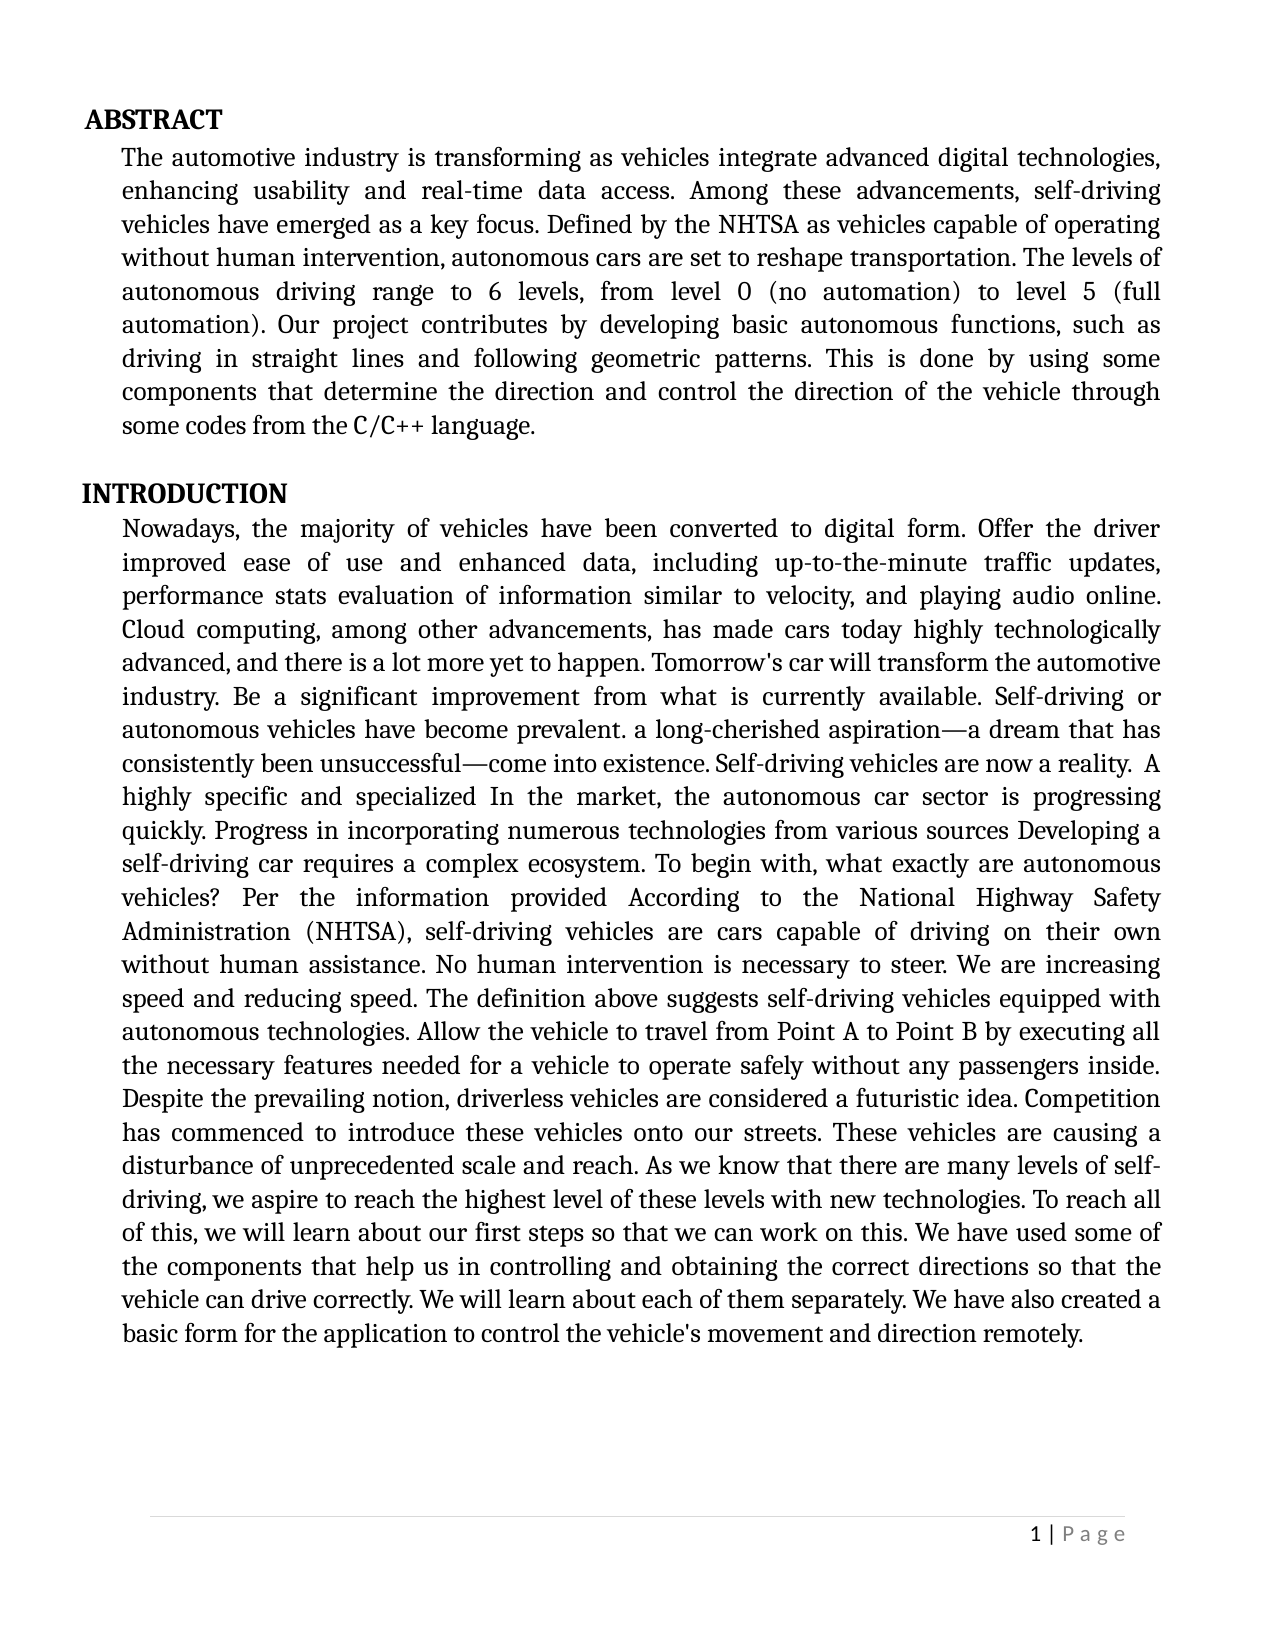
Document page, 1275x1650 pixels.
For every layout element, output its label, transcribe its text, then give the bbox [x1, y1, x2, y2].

text Nowadays, the majority of vehicles have been converted to digital form. Offer the driver improved ease of use and enhanced data, including up-to-the-minute traffic updates, performance stats evaluation of information similar to velocity, and playing audio online. Cloud computing, among other advancements, has made cars today highly technologically advanced, and there is a lot more yet to happen. Tomorrow's car will transform the automotive industry. Be a significant improvement from what is currently available. Self-driving or autonomous vehicles have become prevalent. a long-cherished aspiration—a dream that has consistently been unsuccessful—come into existence. Self-driving vehicles are now a reality. A highly specific and specialized In the market, the autonomous car sector is progressing quickly. Progress in incorporating numerous technologies from various sources Developing a self-driving car requires a complex ecosystem. To begin with, what exactly are autonomous vehicles? Per the information provided According to the National Highway Safety Administration (NHTSA), self-driving vehicles are cars capable of driving on their own without human assistance. No human intervention is necessary to steer. We are increasing speed and reducing speed. The definition above suggests self-driving vehicles equipped with autonomous technologies. Allow the vehicle to travel from Point A to Point B by executing all the necessary features needed for a vehicle to operate safely without any passengers inside. Despite the prevailing notion, driverless vehicles are considered a futuristic idea. Competition has commenced to introduce these vehicles onto our streets. These vehicles are causing a disturbance of unprecedented scale and reach. As we know that there are many levels of self-driving, we aspire to reach the highest level of these levels with new technologies. To reach all of this, we will learn about our first steps so that we can work on this. We have used some of the components that help us in controlling and obtaining the correct directions so that the vehicle can drive correctly. We will learn about each of them separately. We have also created a basic form for the application to control the vehicle's movement and direction remotely. [122, 513, 1162, 1349]
text The automotive industry is transforming as vehicles integrate advanced digital technologies, enhancing usability and real-time data access. Among these advancements, self-driving vehicles have emerged as a key focus. Defined by the NHTSA as vehicles capable of operating without human intervention, autonomous cars are set to reshape transportation. The levels of autonomous driving range to 6 levels, from level 0 (no automation) to level 5 (full automation). Our project contributes by developing basic autonomous functions, such as driving in straight lines and following geometric patterns. This is done by using some components that determine the direction and control the direction of the vehicle through some codes from the C/C++ language. [112, 142, 1162, 441]
text ABSTRACT [84, 103, 1125, 137]
text INTRODUCTION [75, 477, 1162, 511]
